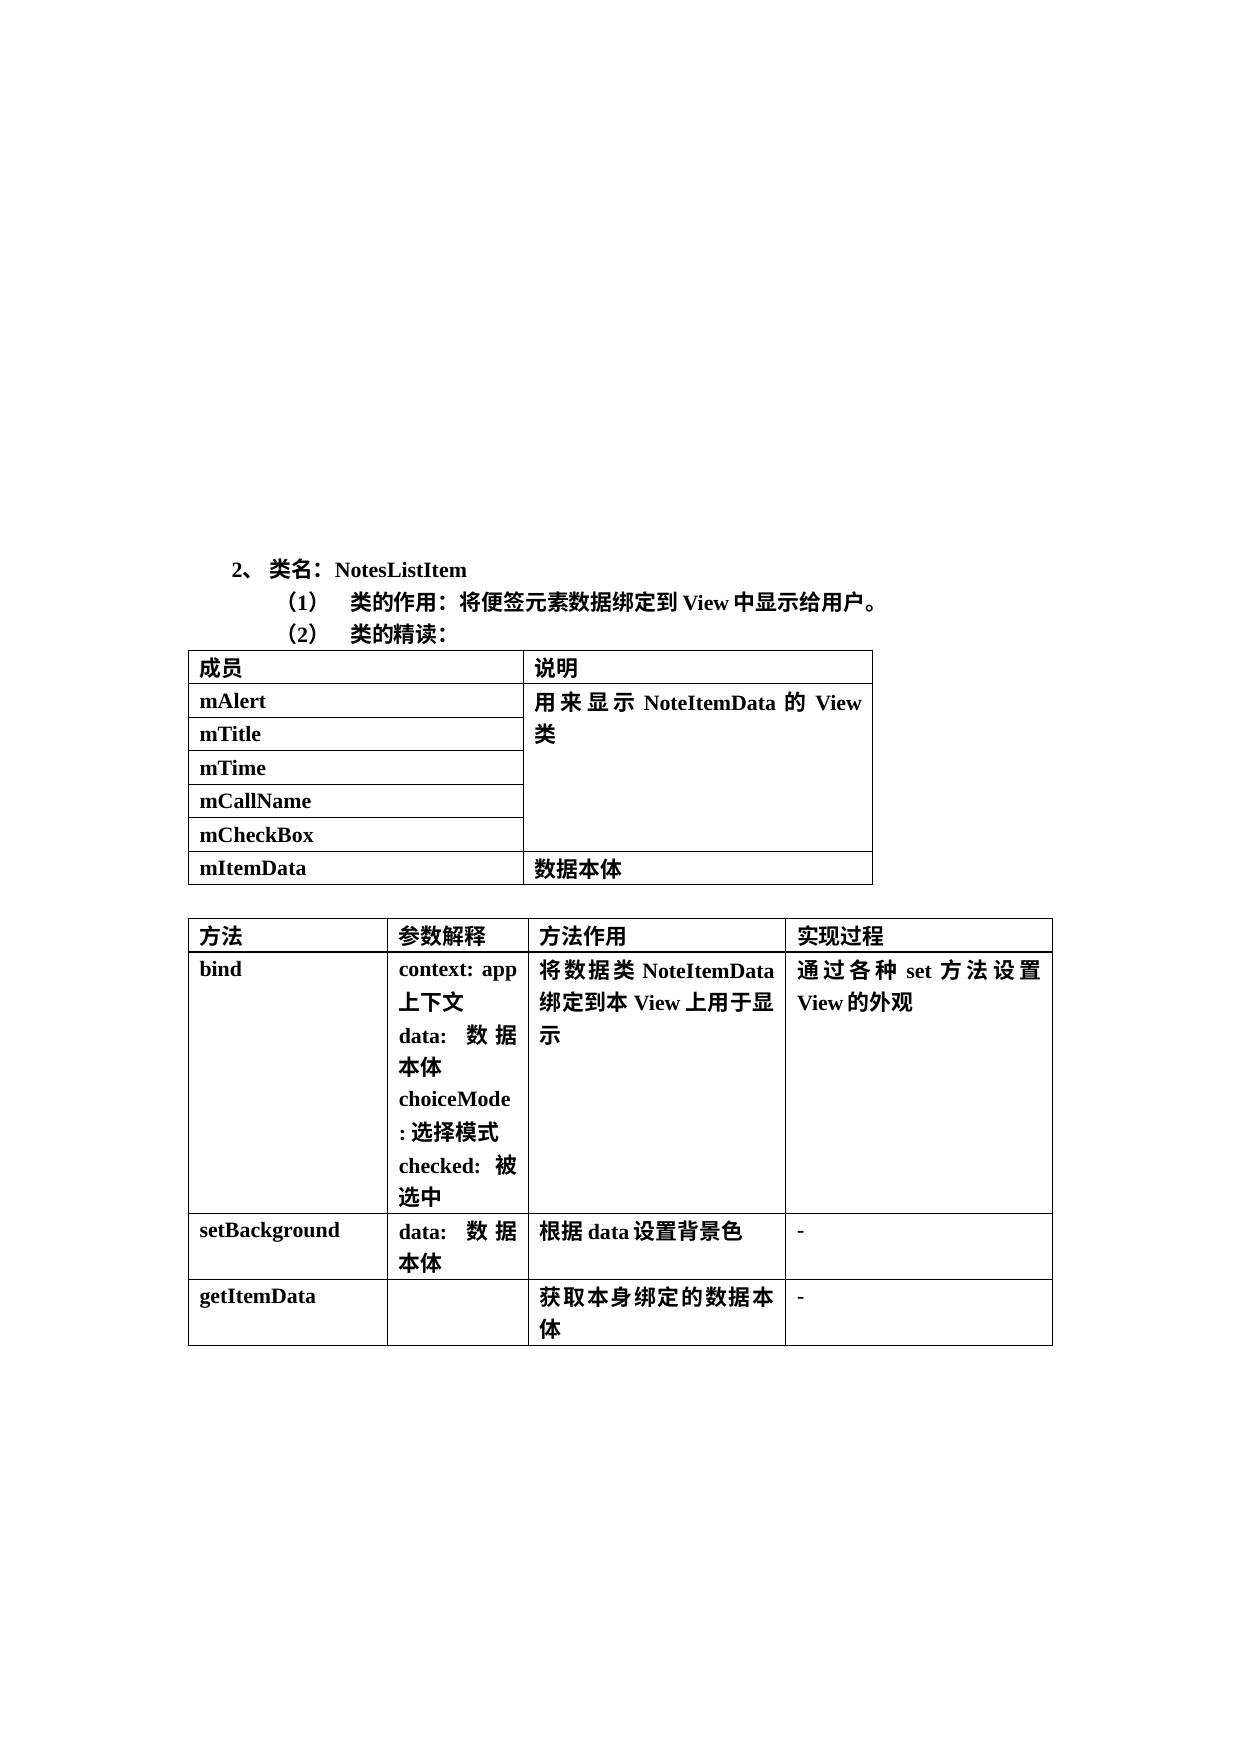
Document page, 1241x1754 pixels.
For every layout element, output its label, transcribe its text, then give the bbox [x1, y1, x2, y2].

table_header 参数解释 [388, 919, 528, 951]
table_cell 通过各种set方法设置View的外观 [786, 953, 1052, 1212]
table_header 说明 [524, 651, 872, 683]
table_cell 数据本体 [524, 852, 872, 884]
table_cell 将数据类NoteItemData绑定到本View上用于显示 [529, 953, 785, 1212]
list 类的精读： [275, 617, 1053, 649]
table_header 方法 [189, 919, 387, 951]
table_cell mCallName [189, 785, 523, 817]
table_header 方法作用 [529, 919, 785, 951]
table_cell 获取本身绑定的数据本体 [529, 1280, 785, 1344]
table_cell getItemData [189, 1280, 387, 1344]
table_cell 用来显示NoteItemData的View类 [524, 684, 872, 851]
table_cell mCheckBox [189, 818, 523, 851]
table_cell setBackground [189, 1214, 387, 1278]
table_cell [388, 1280, 528, 1344]
table_cell mItemData [189, 852, 523, 884]
table_cell - [786, 1280, 1052, 1344]
table_cell context: app上下文 data: 数据本体 choiceMode: 选择模式 checked: 被选中 [388, 953, 528, 1212]
table_cell bind [189, 953, 387, 1212]
table_cell mTitle [189, 718, 523, 750]
table_cell data: 数据本体 [388, 1214, 528, 1278]
table_cell 根据data设置背景色 [529, 1214, 785, 1278]
table_header 实现过程 [786, 919, 1052, 951]
table_cell mTime [189, 751, 523, 784]
table_cell mAlert [189, 684, 523, 717]
list 类的作用：将便签元素数据绑定到View中显示给用户。 [275, 584, 1053, 617]
table_cell - [786, 1214, 1052, 1278]
list 类名：NotesListItem [231, 552, 1053, 584]
table_header 成员 [189, 651, 523, 683]
